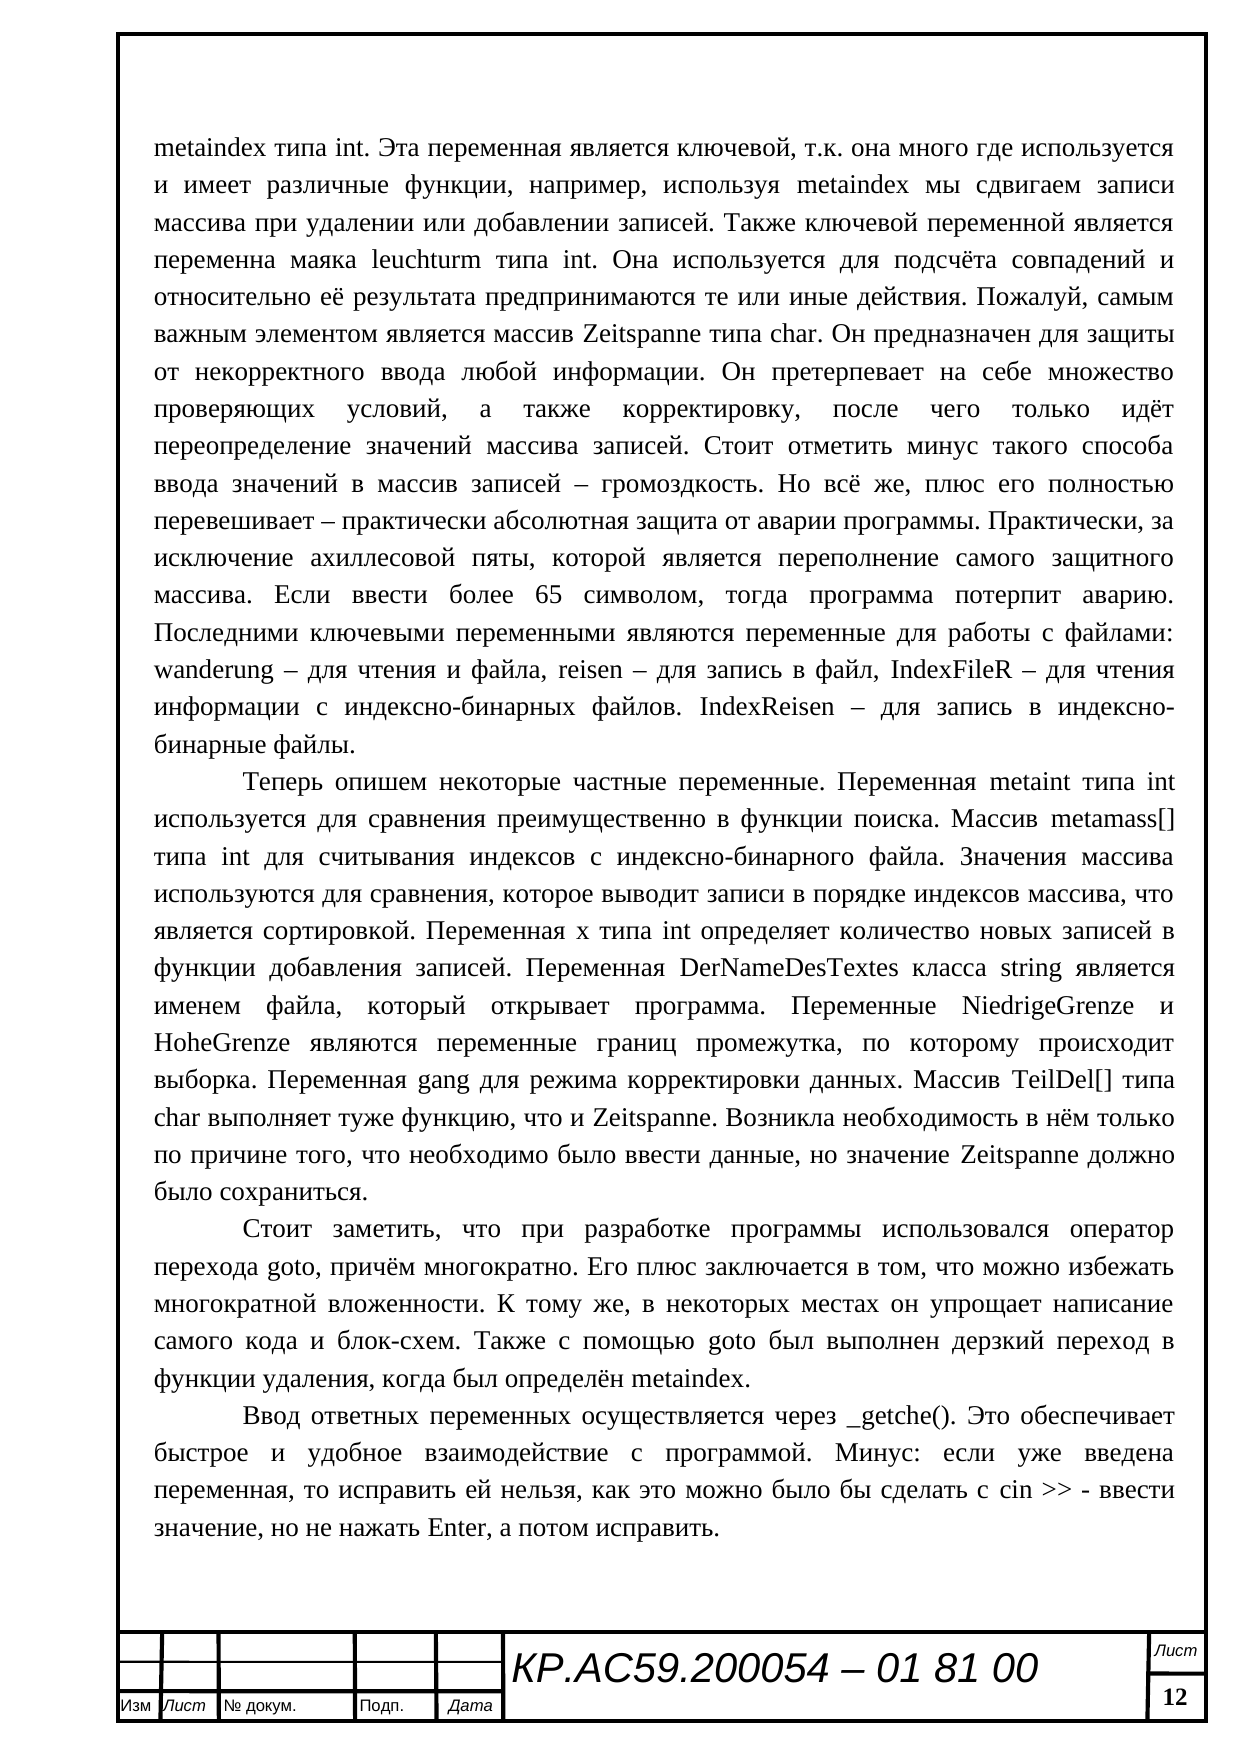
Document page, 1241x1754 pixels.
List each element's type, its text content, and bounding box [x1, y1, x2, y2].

text Стоит заметить, что при разработке программы использовался оператор перехода goto, причём многократно. Его плюс заключается в том, что можно избежать многократной вложенности. К тому же, в некоторых местах он упрощает написание самого кода и блок-схем. Также с помощью goto был выполнен дерзкий переход в функции удаления, когда был определён metaindex. [153, 1212, 1175, 1274]
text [153, 131, 1175, 759]
text Стоит заметить, что при разработке программы использовался оператор перехода goto, причём многократно. Его плюс заключается в том, что можно избежать многократной вложенности. К тому же, в некоторых местах он упрощает написание самого кода и блок-схем. Также с помощью goto был выполнен дерзкий переход в функции удаления, когда был определён metaindex. [153, 1275, 1175, 1393]
text Теперь опишем некоторые частные переменные. Переменная metaint типа int используется для сравнения преимущественно в функции поиска. Массив metamass[] типа int для считывания индексов с индексно-бинарного файла. Значения массива используются для сравнения, которое выводит записи в порядке индексов массива, что является сортировкой. Переменная x типа int определяет количество новых записей в функции добавления записей. Переменная DerNameDesTextes класса string является именем файла, который открывает программа. Переменные NiedrigeGrenze и HoheGrenze являются переменные границ промежутка, по которому происходит выборка. Переменная gang для режима корректировки данных. Массив TeilDel[] типа char выполняет туже функцию, что и Zeitspanne. Возникла необходимость в нём только по причине того, что необходимо было ввести данные, но значение Zeitspanne должно было сохраниться. [153, 765, 1175, 1206]
text Ввод ответных переменных осуществляется через _getche(). Это обеспечивает быстрое и удобное взаимодействие с программой. Минус: если уже введена переменная, то исправить ей нельзя, как это можно было бы сделать с cin >> - ввести значение, но не нажать Enter, a потом исправить. [153, 1399, 1175, 1542]
